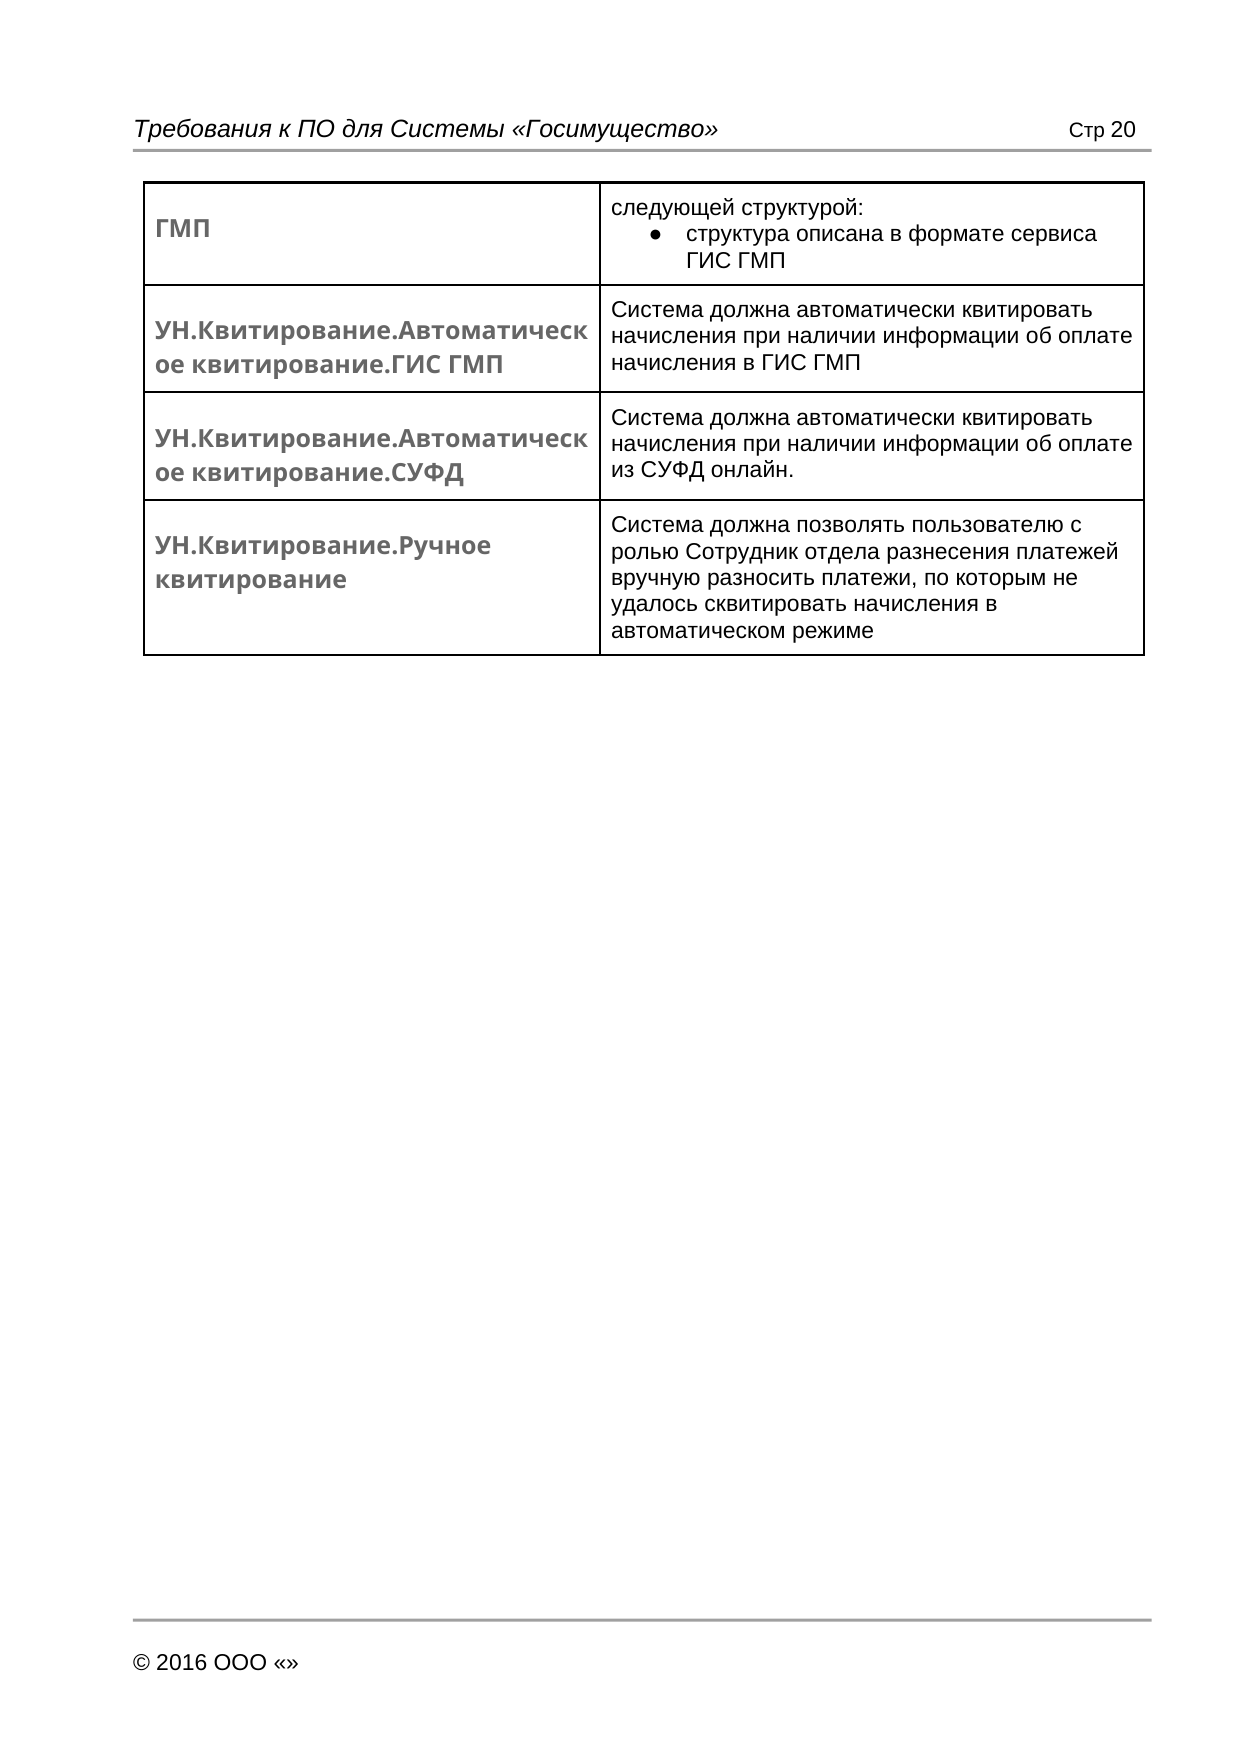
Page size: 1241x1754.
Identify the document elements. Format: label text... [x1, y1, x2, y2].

table_cell Система должна автоматически квитировать начисления при наличии информации об оплате начисления в ГИС ГМП [601, 286, 1143, 391]
table_cell УН.Квитирование.Ручное квитирование [145, 501, 599, 653]
table_cell УН.Квитирование.Автоматическое квитирование.СУФД [145, 393, 599, 499]
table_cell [145, 184, 599, 283]
table_cell УН.Квитирование.Автоматическое квитирование.ГИС ГМП [145, 286, 599, 391]
table_cell Система должна автоматически квитировать начисления при наличии информации об оплате из СУФД онлайн. [601, 393, 1143, 499]
table_cell Система должна позволять пользователю с ролью Сотрудник отдела разнесения платежей вручную разносить платежи, по которым не удалось сквитировать начисления в автоматическом режиме [601, 501, 1143, 653]
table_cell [601, 184, 1143, 283]
